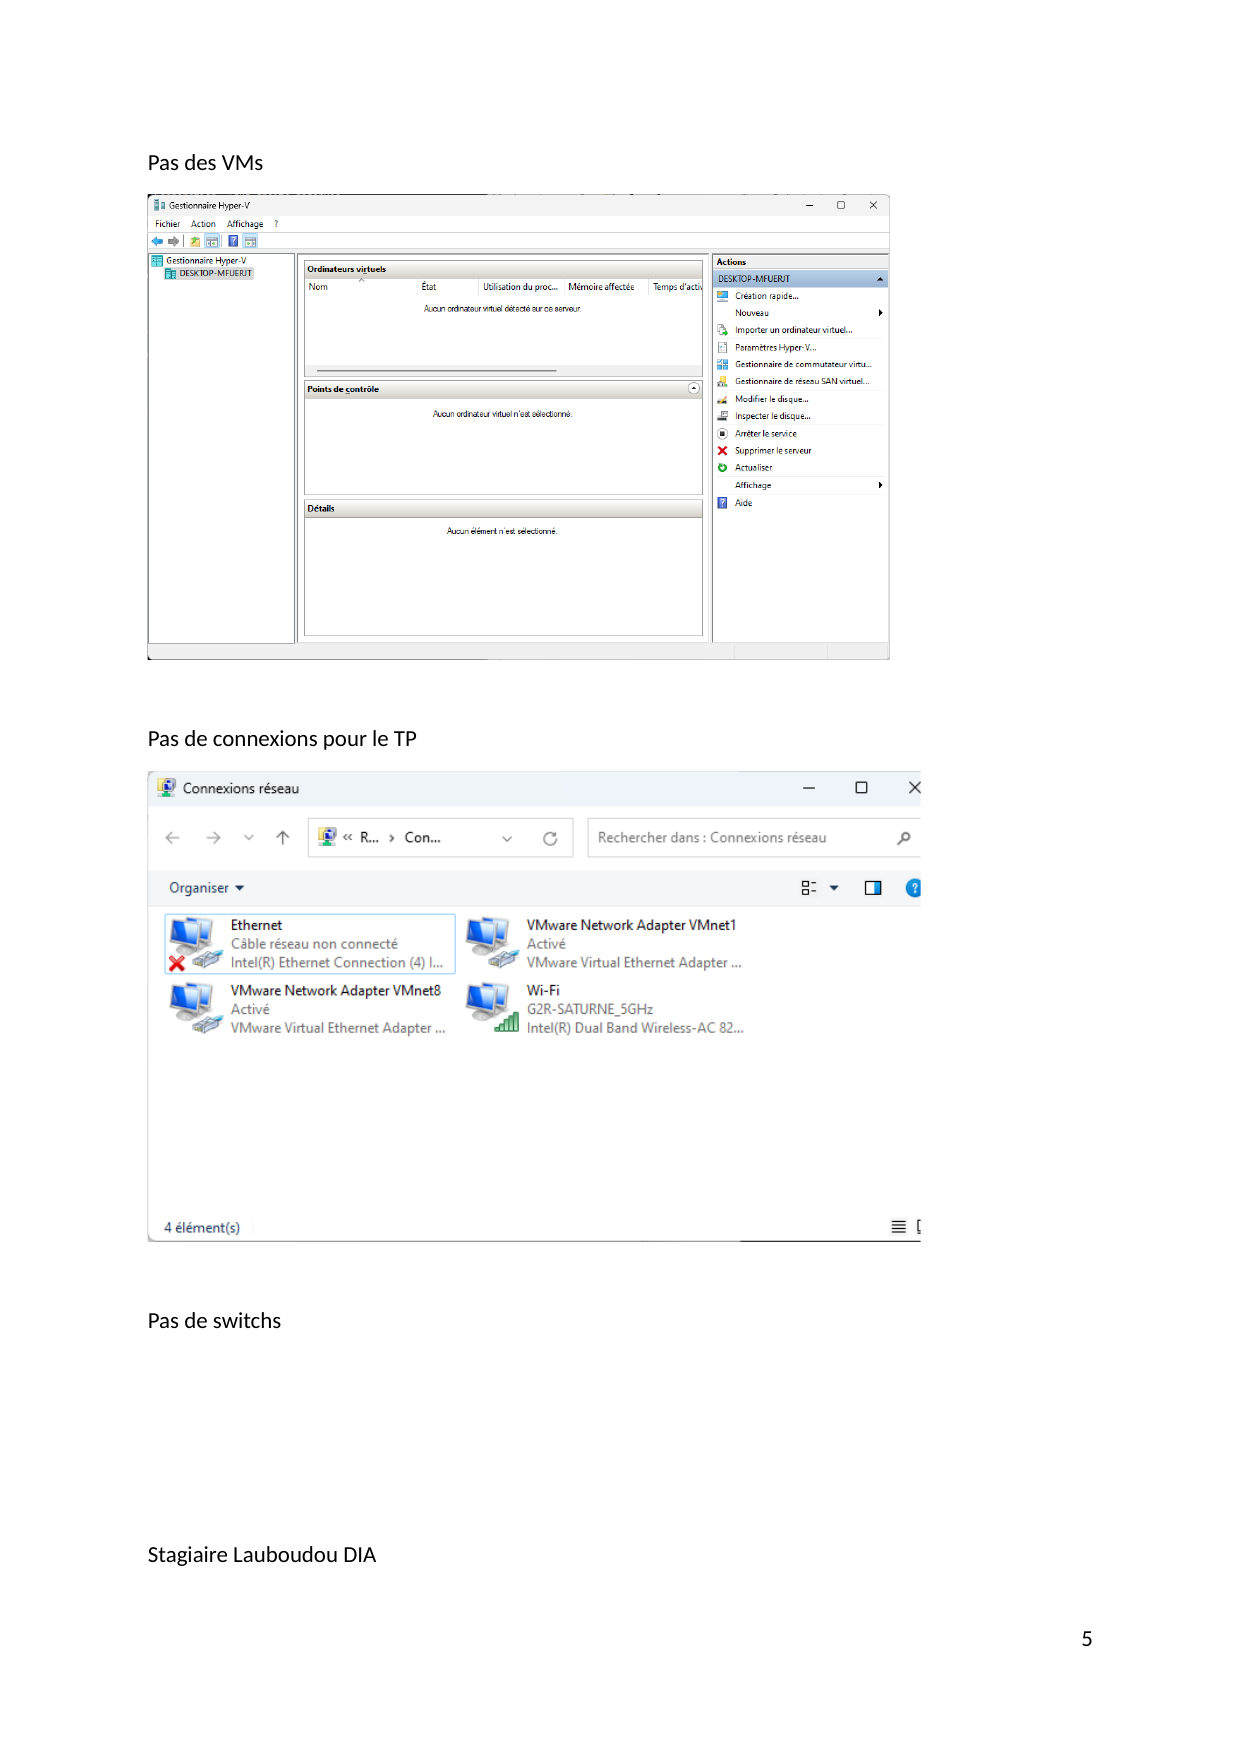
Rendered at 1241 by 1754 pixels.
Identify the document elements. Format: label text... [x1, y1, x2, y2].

text Pas de switchs [148, 1306, 1093, 1334]
picture [147, 771, 921, 1242]
text Pas des VMs [148, 148, 1093, 176]
text Pas de connexions pour le TP [148, 724, 1093, 752]
picture [147, 194, 890, 660]
